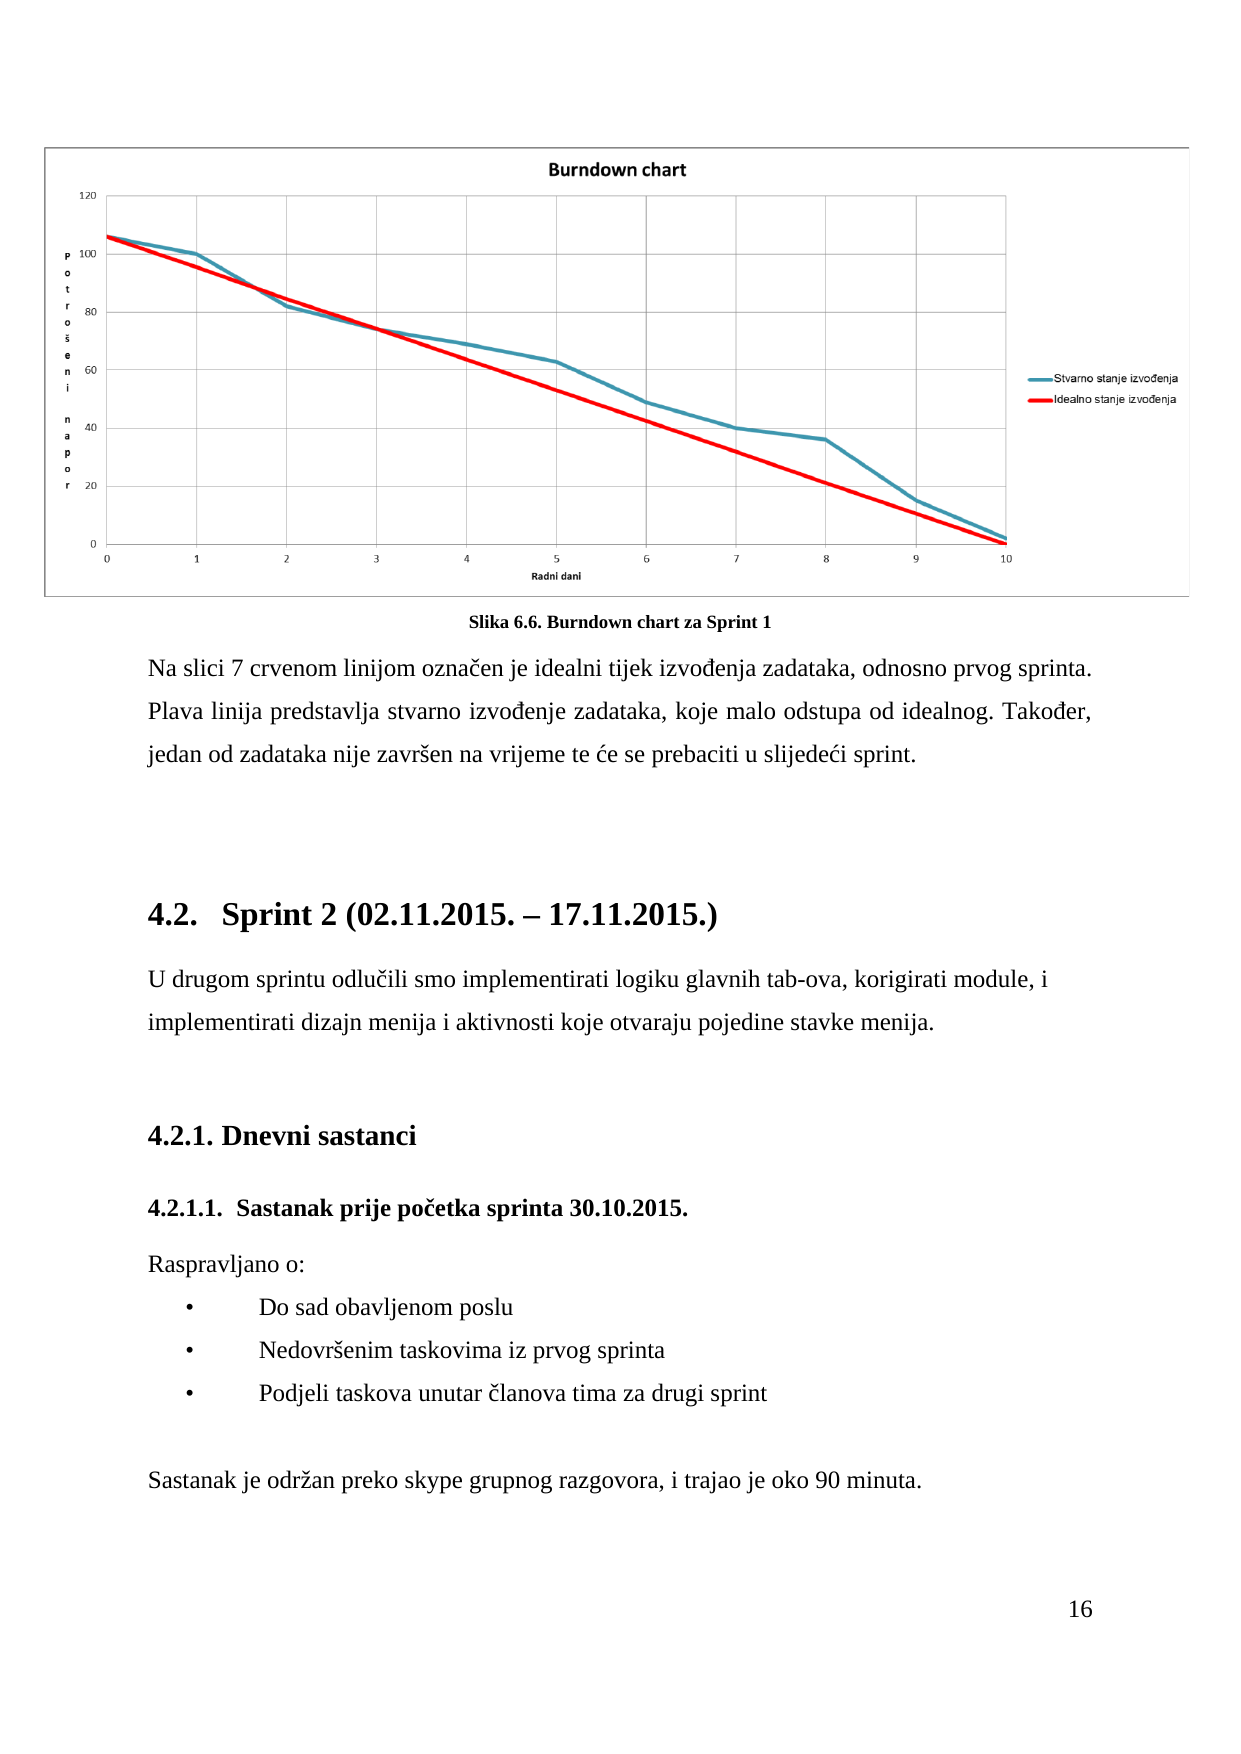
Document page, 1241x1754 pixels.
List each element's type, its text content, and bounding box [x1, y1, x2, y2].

text U drugom sprintu odlučili smo implementirati logiku glavnih tab-ova, korigirati module, i implementirati dizajn menija i aktivnosti koje otvaraju pojedine stavke menija. [148, 964, 1093, 1036]
text Na slici 7 crvenom linijom označen je idealni tijek izvođenja zadataka, odnosno prvog sprinta. Plava linija predstavlja stvarno izvođenje zadataka, koje malo odstupa od idealnog. Također, jedan od zadataka nije završen na vrijeme te će se prebaciti u slijedeći sprint. [148, 653, 1093, 768]
text Raspravljano o: [148, 1249, 1093, 1278]
text Sastanak je održan preko skype grupnog razgovora, i trajao je oko 90 minuta. [148, 1465, 1093, 1493]
text Slika 6.6. Burndown chart za Sprint 1 [148, 611, 1093, 632]
text Sastanak prije početka sprinta 30.10.2015. [148, 1193, 1093, 1222]
text Dnevni sastanci [148, 1118, 1093, 1152]
list Nedovršenim taskovima iz prvog sprinta [185, 1335, 1093, 1364]
text Sprint 2 (02.11.2015. – 17.11.2015.) [148, 894, 1093, 932]
picture [44, 147, 1190, 597]
list Do sad obavljenom poslu [185, 1292, 1093, 1321]
list Podjeli taskova unutar članova tima za drugi sprint [185, 1378, 1093, 1407]
